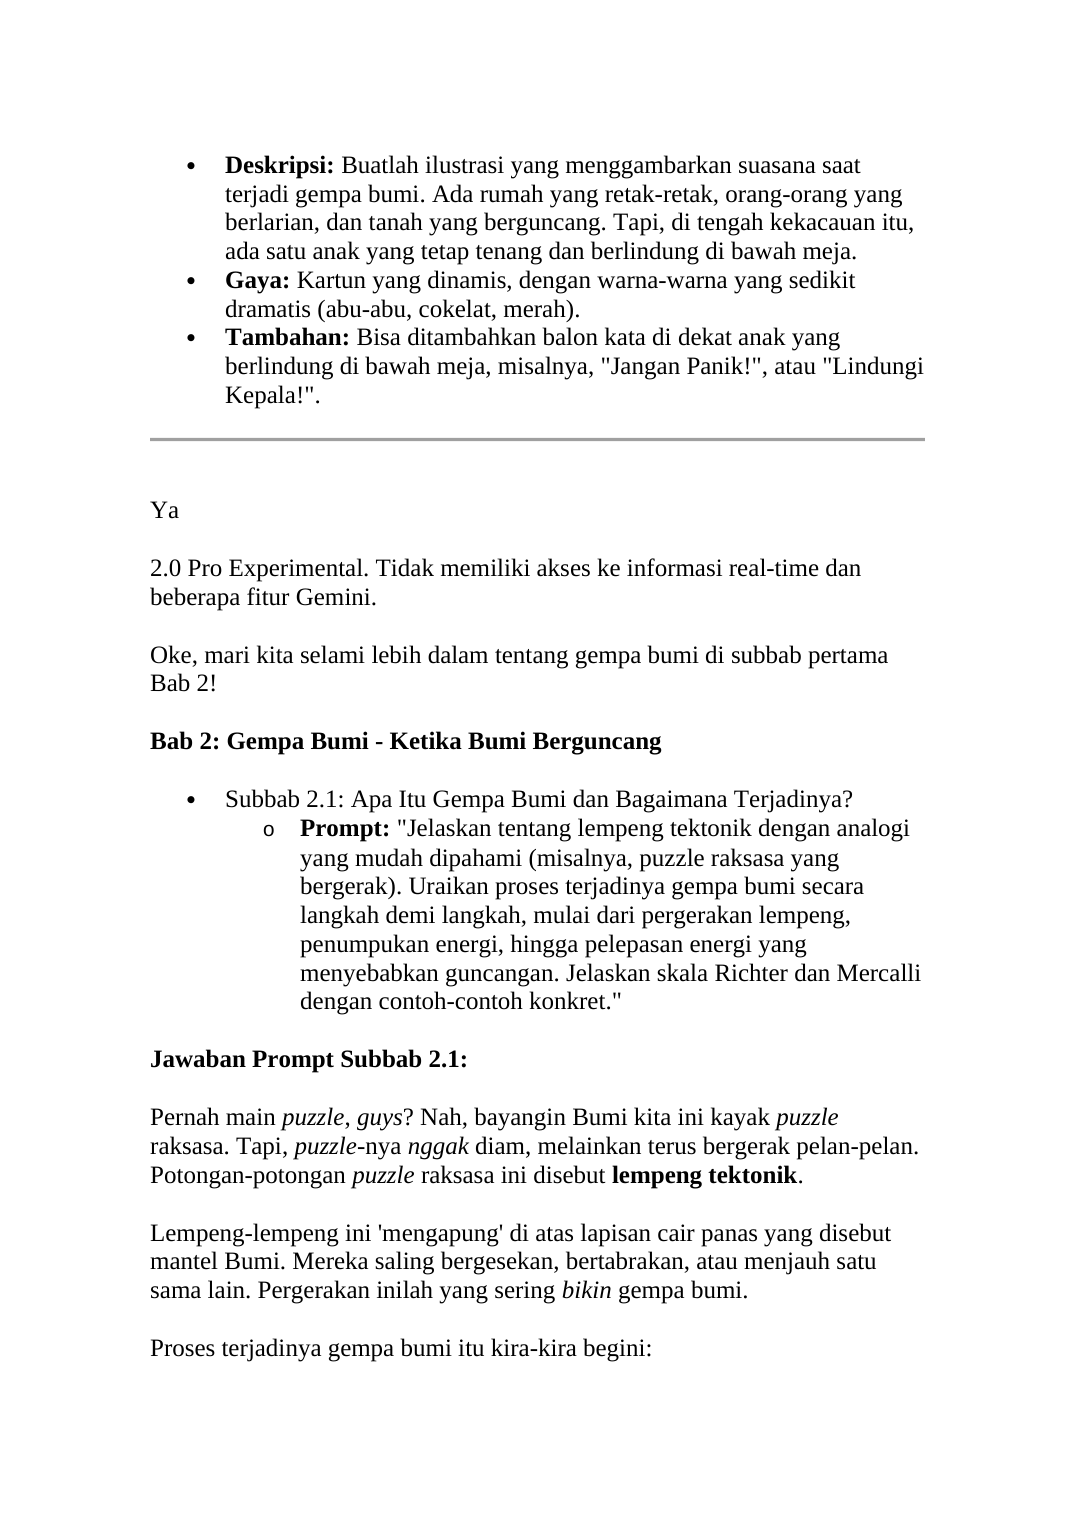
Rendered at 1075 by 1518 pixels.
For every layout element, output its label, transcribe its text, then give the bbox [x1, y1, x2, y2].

text Jawaban Prompt Subbab 2.1: [150, 1044, 925, 1073]
list Tambahan: Bisa ditambahkan balon kata di dekat anak yang berlindung di bawah meja, misalnya, "Jangan Panik!", atau "Lindungi Kepala!". [187, 322, 925, 409]
text Pernah main puzzle, guys? Nah, bayangin Bumi kita ini kayak puzzle raksasa. Tapi, puzzle-nya nggak diam, melainkan terus bergerak pelan-pelan. Potongan-potongan puzzle raksasa ini disebut lempeng tektonik. [150, 1102, 925, 1188]
text Ya [150, 495, 925, 524]
list Deskripsi: Buatlah ilustrasi yang menggambarkan suasana saat terjadi gempa bumi. Ada rumah yang retak-retak, orang-orang yang berlarian, dan tanah yang berguncang. Tapi, di tengah kekacauan itu, ada satu anak yang tetap tenang dan berlindung di bawah meja. [187, 150, 925, 265]
list Subbab 2.1: Apa Itu Gempa Bumi dan Bagaimana Terjadinya? [187, 784, 925, 813]
text Lempeng-lempeng ini 'mengapung' di atas lapisan cair panas yang disebut mantel Bumi. Mereka saling bergesekan, bertabrakan, atau menjauh satu sama lain. Pergerakan inilah yang sering bikin gempa bumi. [150, 1218, 925, 1304]
text Bab 2: Gempa Bumi - Ketika Bumi Berguncang [150, 726, 925, 755]
text 2.0 Pro Experimental. Tidak memiliki akses ke informasi real-time dan beberapa fitur Gemini. [150, 553, 925, 611]
list Gaya: Kartun yang dinamis, dengan warna-warna yang sedikit dramatis (abu-abu, cokelat, merah). [187, 265, 925, 322]
list Prompt: "Jelaskan tentang lempeng tektonik dengan analogi yang mudah dipahami (misalnya, puzzle raksasa yang bergerak). Uraikan proses terjadinya gempa bumi secara langkah demi langkah, mulai dari pergerakan lempeng, penumpukan energi, hingga pelepasan energi yang menyebabkan guncangan. Jelaskan skala Richter dan Mercalli dengan contoh-contoh konkret." [262, 813, 925, 1015]
text Proses terjadinya gempa bumi itu kira-kira begini: [150, 1333, 925, 1362]
text Oke, mari kita selami lebih dalam tentang gempa bumi di subbab pertama Bab 2! [150, 640, 925, 697]
